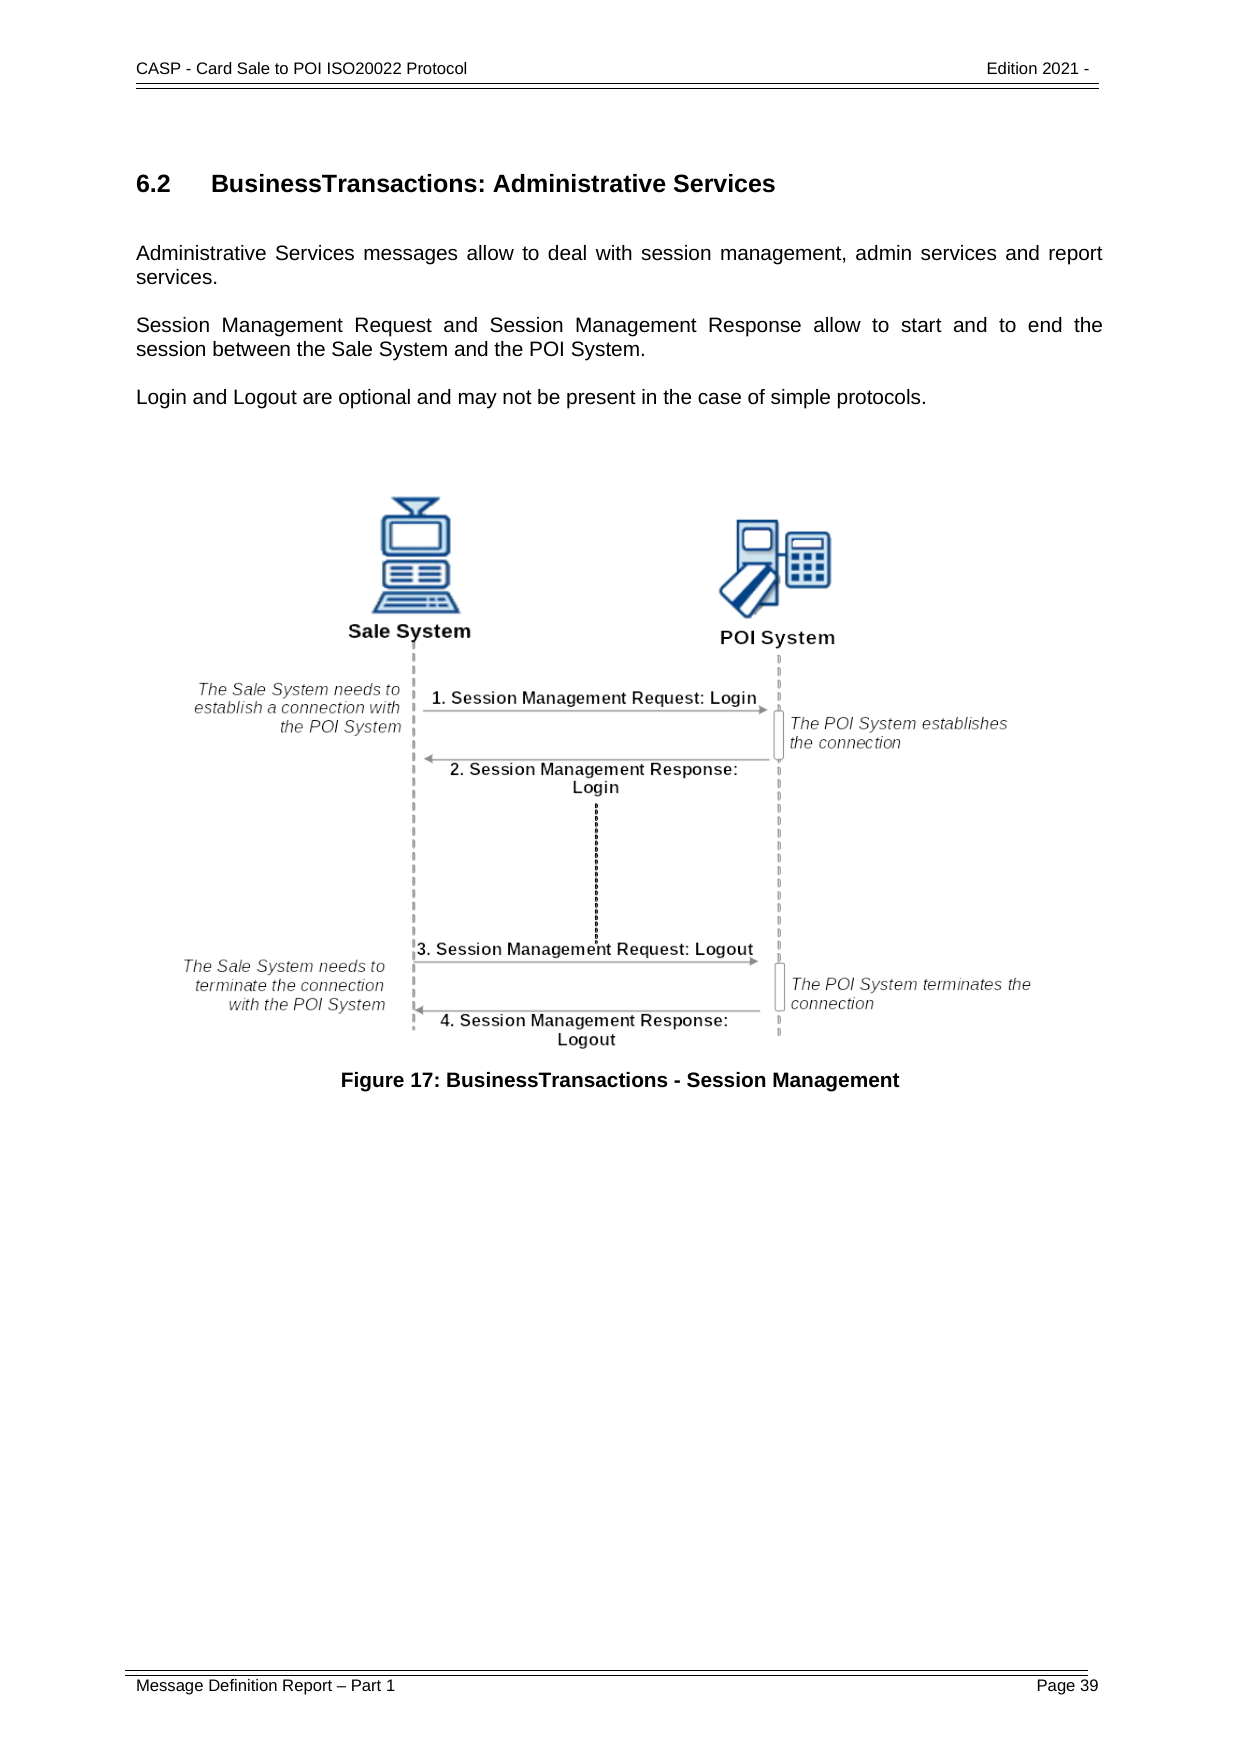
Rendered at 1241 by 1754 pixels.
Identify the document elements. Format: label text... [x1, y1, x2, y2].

text Login and Logout are optional and may not be present in the case of simple protocols. [136, 385, 1104, 409]
subtitle BusinessTransactions: Administrative Services [136, 169, 1104, 198]
text Figure 17: BusinessTransactions - Session Management [136, 1068, 1104, 1092]
text Session Management Request and Session Management Response allow to start and to end the session between the Sale System and the POI System. [136, 313, 1104, 361]
text Administrative Services messages allow to deal with session management, admin services and report services. [136, 241, 1104, 289]
